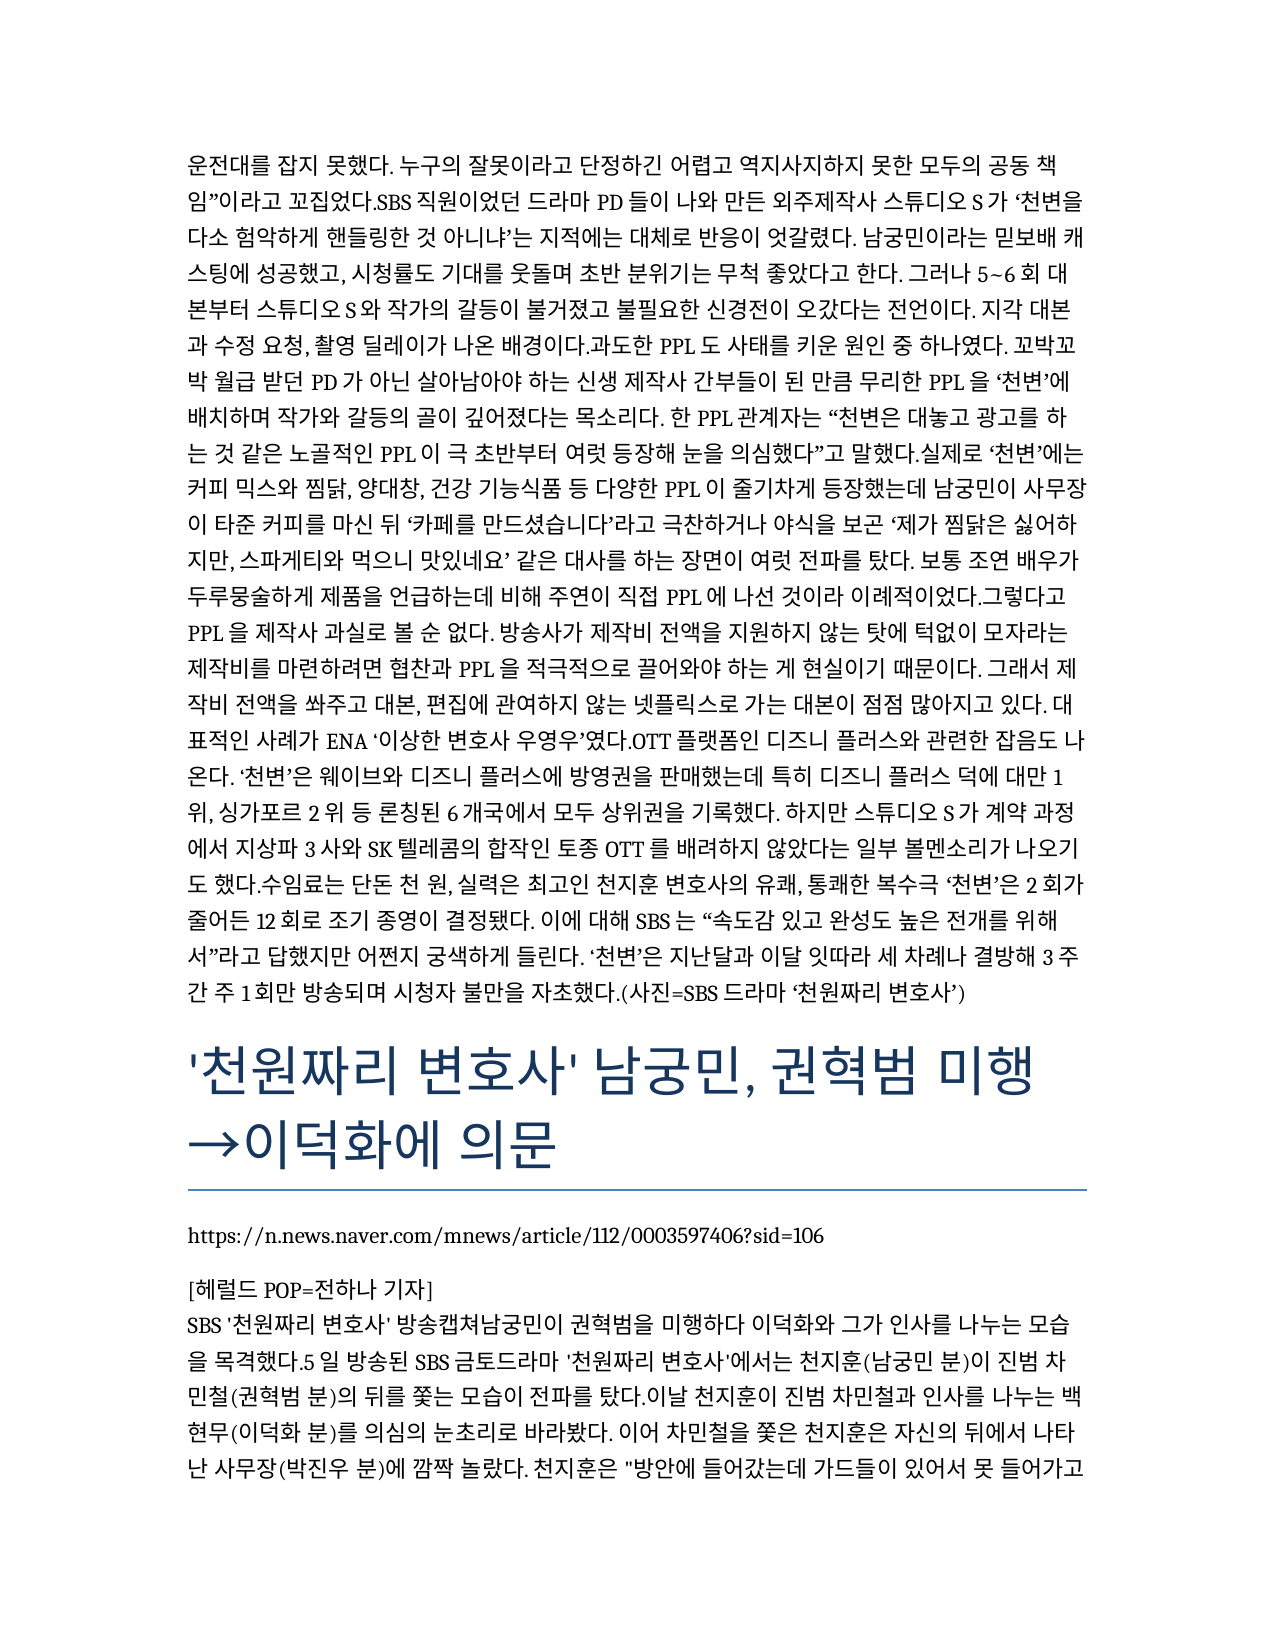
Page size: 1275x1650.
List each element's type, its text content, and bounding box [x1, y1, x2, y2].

title '천원짜리 변호사' 남궁민, 권혁범 미행→이덕화에 의문 [187, 1033, 1087, 1191]
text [187, 1273, 1087, 1484]
text https://n.news.naver.com/mnews/article/112/0003597406?sid=106 [187, 1222, 1087, 1249]
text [187, 150, 1087, 1008]
